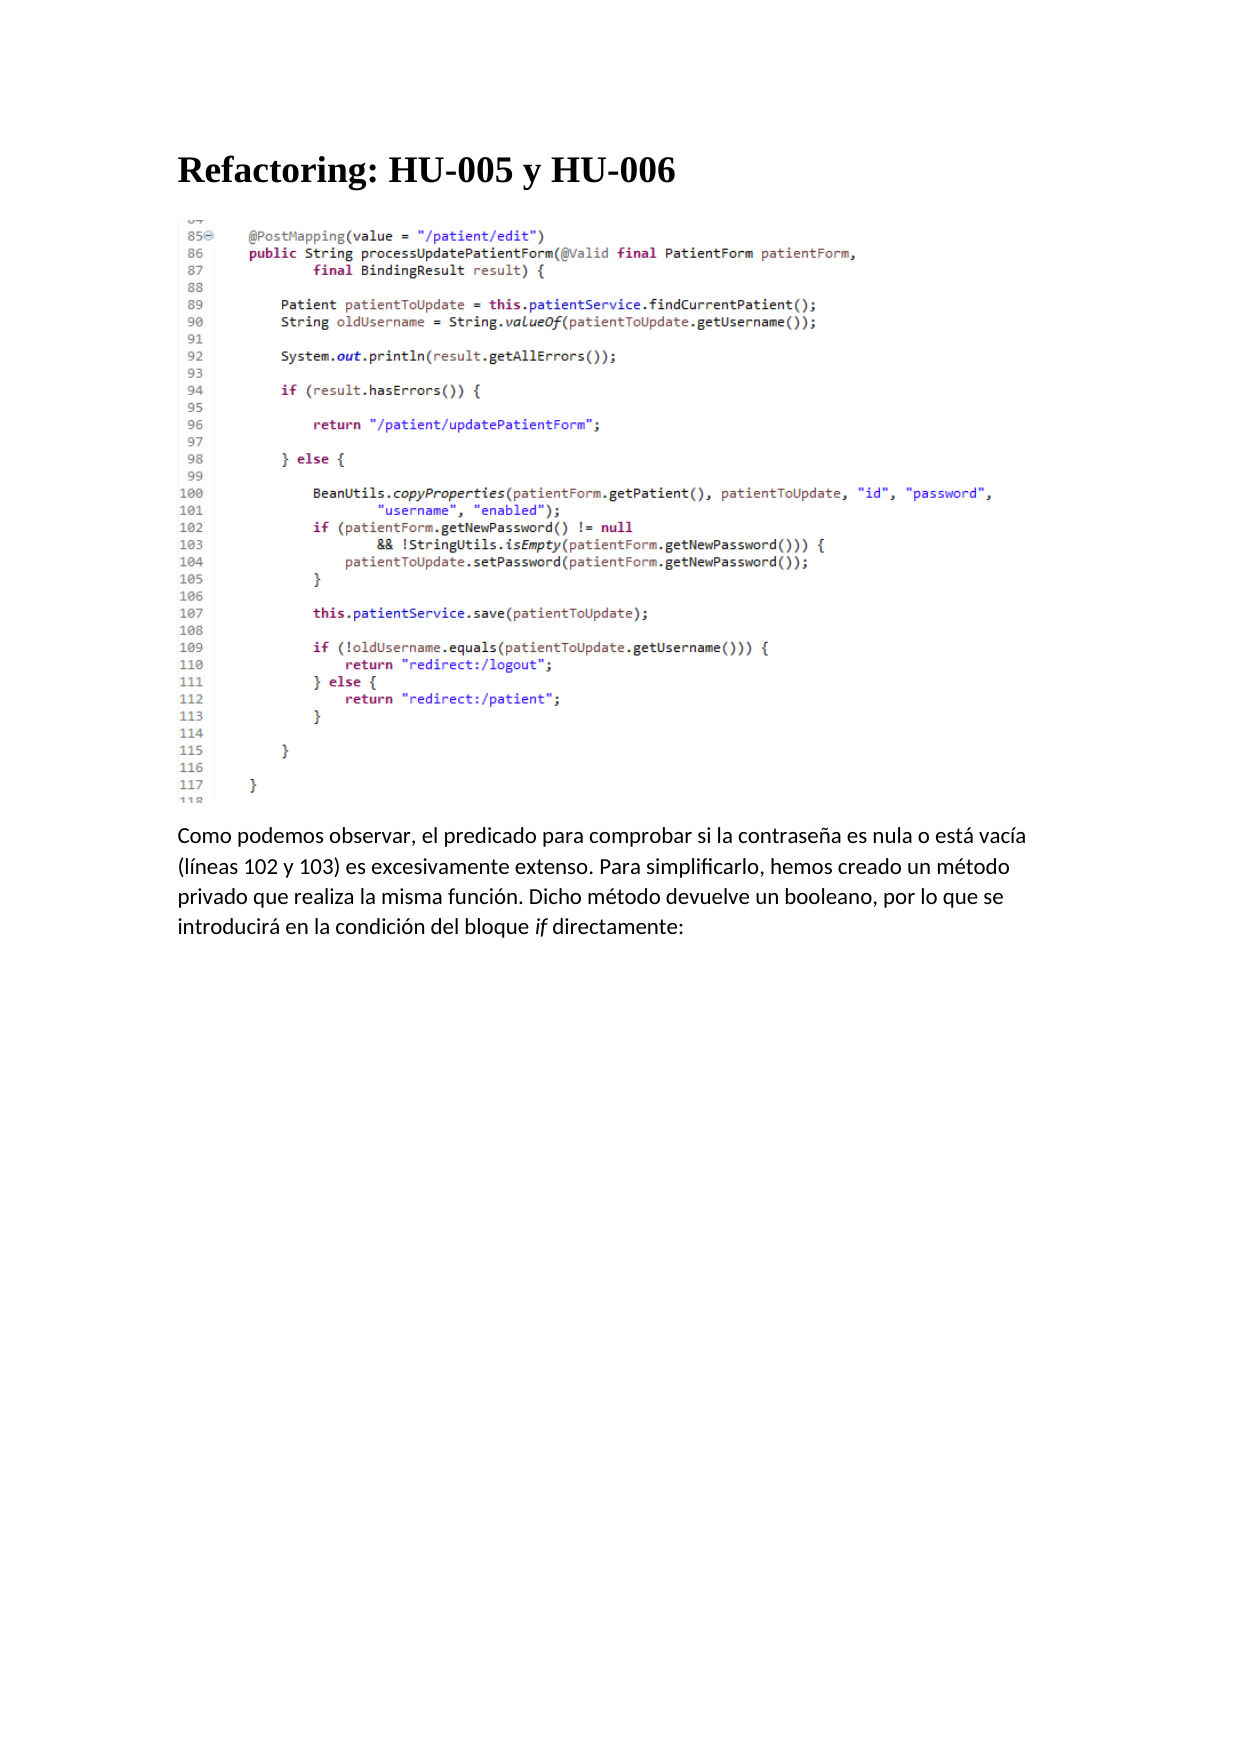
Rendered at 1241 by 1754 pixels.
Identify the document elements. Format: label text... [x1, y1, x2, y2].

picture [177, 220, 1064, 803]
subtitle Refactoring: HU-005 y HU-006 [177, 148, 1063, 191]
text Como podemos observar, el predicado para comprobar si la contraseña es nula o está vacía (líneas 102 y 103) es excesivamente extenso. Para simplificarlo, hemos creado un método privado que realiza la misma función. Dicho método devuelve un booleano, por lo que se introducirá en la condición del bloque if directamente: [177, 822, 1063, 940]
